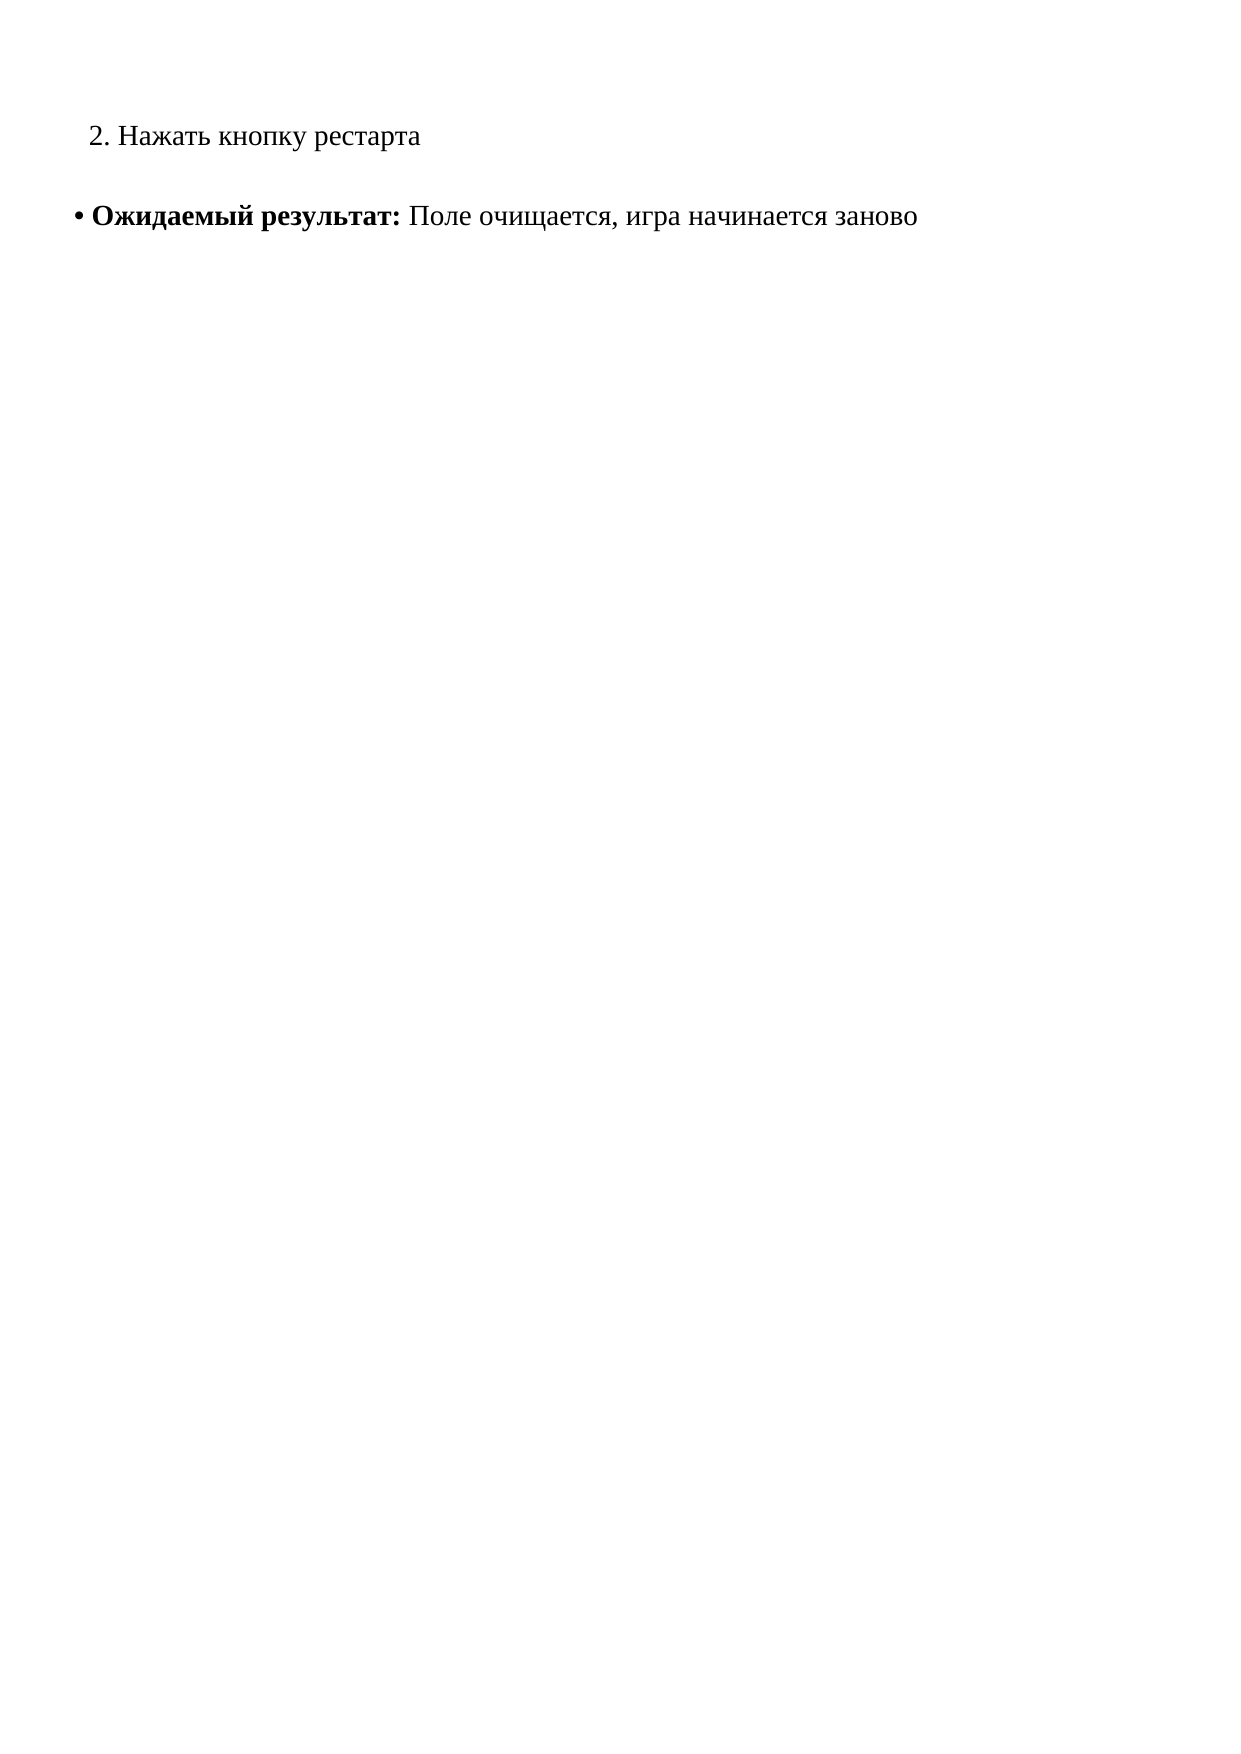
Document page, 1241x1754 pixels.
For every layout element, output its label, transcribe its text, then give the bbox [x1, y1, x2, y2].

text • Ожидаемый результат: Поле очищается, игра начинается заново [74, 198, 1152, 231]
text 2. Нажать кнопку рестарта [74, 118, 1152, 152]
